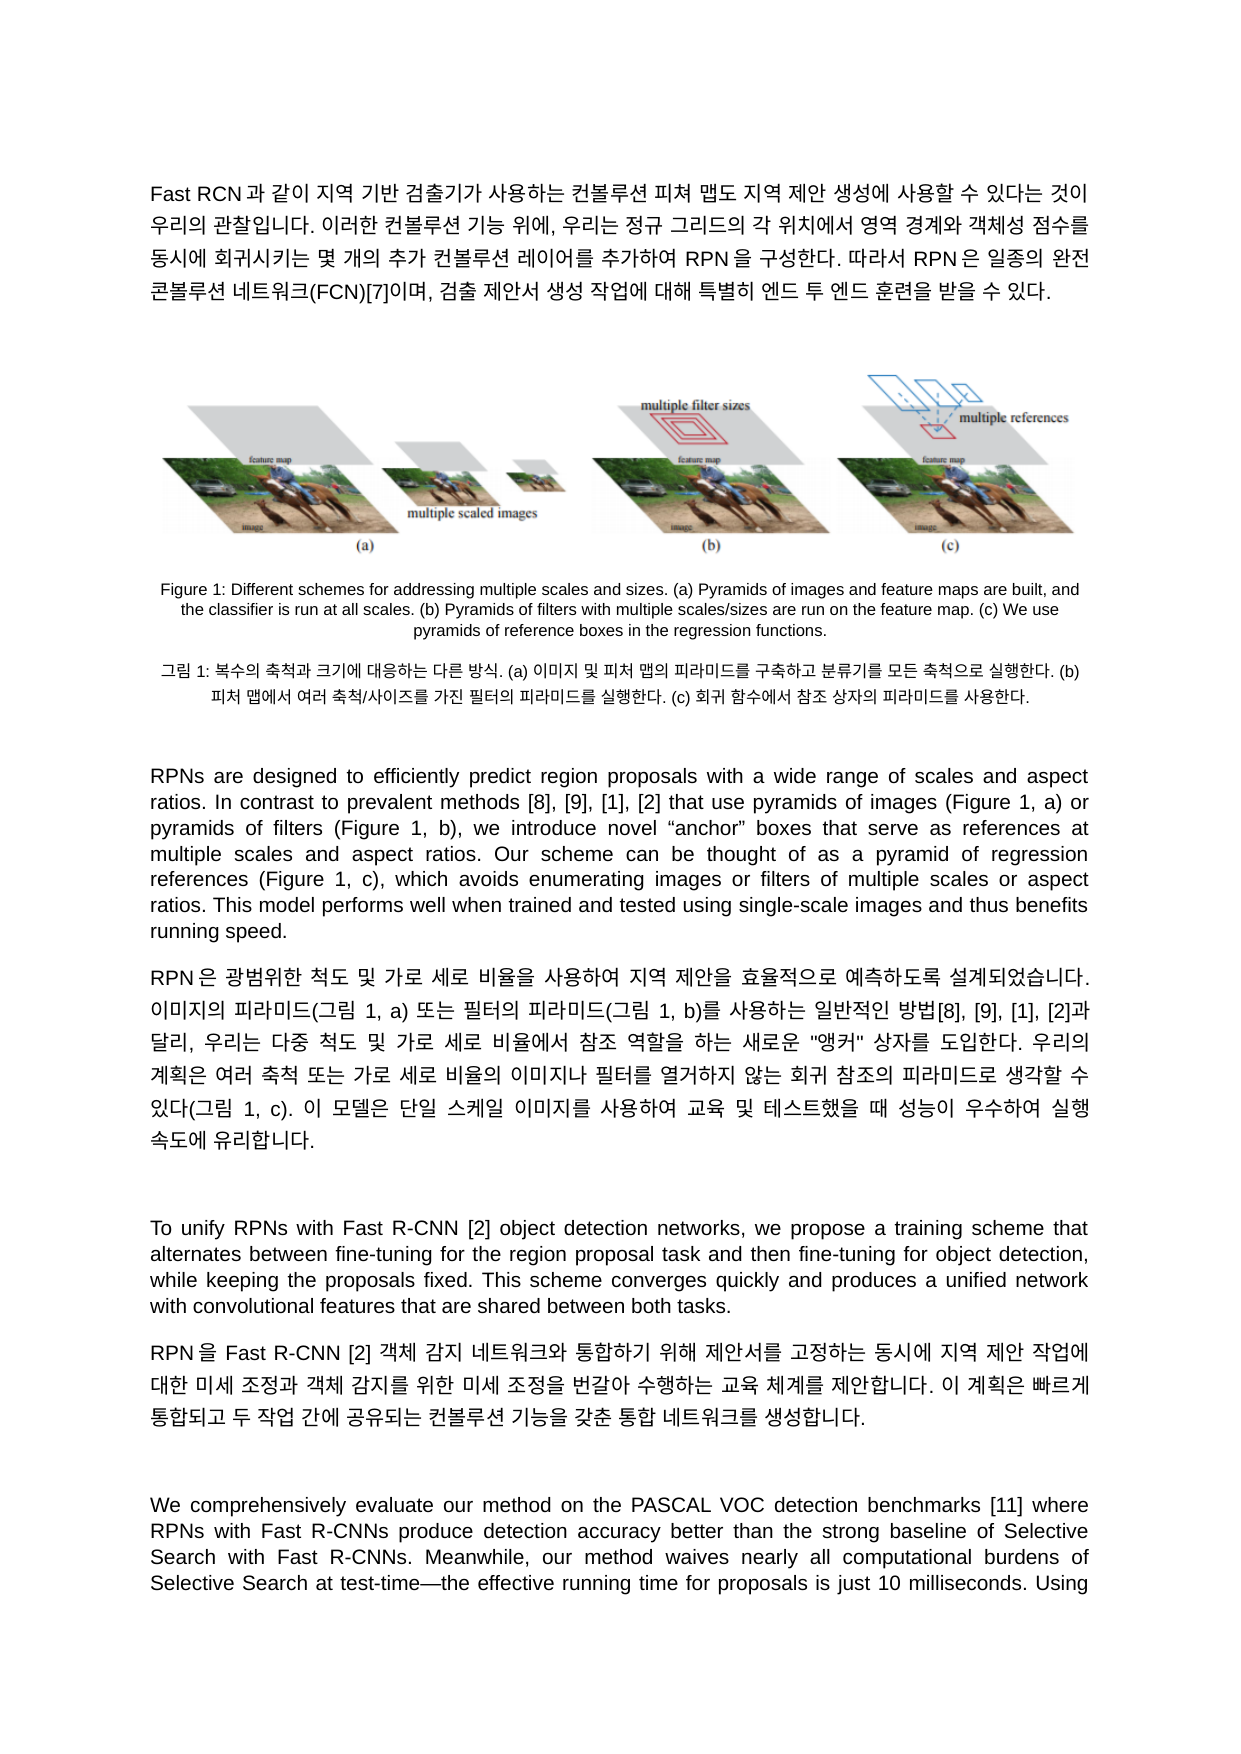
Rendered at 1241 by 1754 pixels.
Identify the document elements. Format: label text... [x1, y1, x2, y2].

text To unify RPNs with Fast R-CNN [2] object detection networks, we propose a training scheme that alternates between fine-tuning for the region proposal task and then fine-tuning for object detection, while keeping the proposals fixed. This scheme converges quickly and produces a unified network with convolutional features that are shared between both tasks. [150, 1216, 1090, 1318]
text RPN을 Fast R-CNN [2] 객체 감지 네트워크와 통합하기 위해 제안서를 고정하는 동시에 지역 제안 작업에 대한 미세 조정과 객체 감지를 위한 미세 조정을 번갈아 수행하는 교육 체계를 제안합니다. 이 계획은 빠르게 통합되고 두 작업 간에 공유되는 컨볼루션 기능을 갖춘 통합 네트워크를 생성합니다. [150, 1336, 1090, 1432]
text Figure 1: Different schemes for addressing multiple scales and sizes. (a) Pyramids of images and feature maps are built, and the classifier is run at all scales. (b) Pyramids of filters with multiple scales/sizes are run on the feature map. (c) We use pyramids of reference boxes in the regression functions. [150, 579, 1090, 640]
text RPN은 광범위한 척도 및 가로 세로 비율을 사용하여 지역 제안을 효율적으로 예측하도록 설계되었습니다. 이미지의 피라미드(그림 1, a) 또는 필터의 피라미드(그림 1, b)를 사용하는 일반적인 방법[8], [9], [1], [2]과 달리, 우리는 다중 척도 및 가로 세로 비율에서 참조 역할을 하는 새로운 "앵커" 상자를 도입한다. 우리의 계획은 여러 축척 또는 가로 세로 비율의 이미지나 필터를 열거하지 않는 회귀 참조의 피라미드로 생각할 수 있다(그림 1, c). 이 모델은 단일 스케일 이미지를 사용하여 교육 및 테스트했을 때 성능이 우수하여 실행 속도에 유리합니다. [150, 961, 1090, 1155]
text Fast RCN과 같이 지역 기반 검출기가 사용하는 컨볼루션 피쳐 맵도 지역 제안 생성에 사용할 수 있다는 것이 우리의 관찰입니다. 이러한 컨볼루션 기능 위에, 우리는 정규 그리드의 각 위치에서 영역 경계와 객체성 점수를 동시에 회귀시키는 몇 개의 추가 컨볼루션 레이어를 추가하여 RPN을 구성한다. 따라서 RPN은 일종의 완전 콘볼루션 네트워크(FCN)[7]이며, 검출 제안서 생성 작업에 대해 특별히 엔드 투 엔드 훈련을 받을 수 있다. [150, 177, 1090, 305]
text RPNs are designed to efficiently predict region proposals with a wide range of scales and aspect ratios. In contrast to prevalent methods [8], [9], [1], [2] that use pyramids of images (Figure 1, a) or pyramids of filters (Figure 1, b), we introduce novel “anchor” boxes that serve as references at multiple scales and aspect ratios. Our scheme can be thought of as a pyramid of regression references (Figure 1, c), which avoids enumerating images or filters of multiple scales or aspect ratios. This model performs well when trained and tested using single-scale images and thus benefits running speed. [150, 764, 1090, 943]
picture [150, 366, 1091, 561]
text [150, 1493, 1090, 1595]
text 그림 1: 복수의 축척과 크기에 대응하는 다른 방식. (a) 이미지 및 피처 맵의 피라미드를 구축하고 분류기를 모든 축척으로 실행한다. (b) 피처 맵에서 여러 축척/사이즈를 가진 필터의 피라미드를 실행한다. (c) 회귀 함수에서 참조 상자의 피라미드를 사용한다. [150, 658, 1090, 708]
